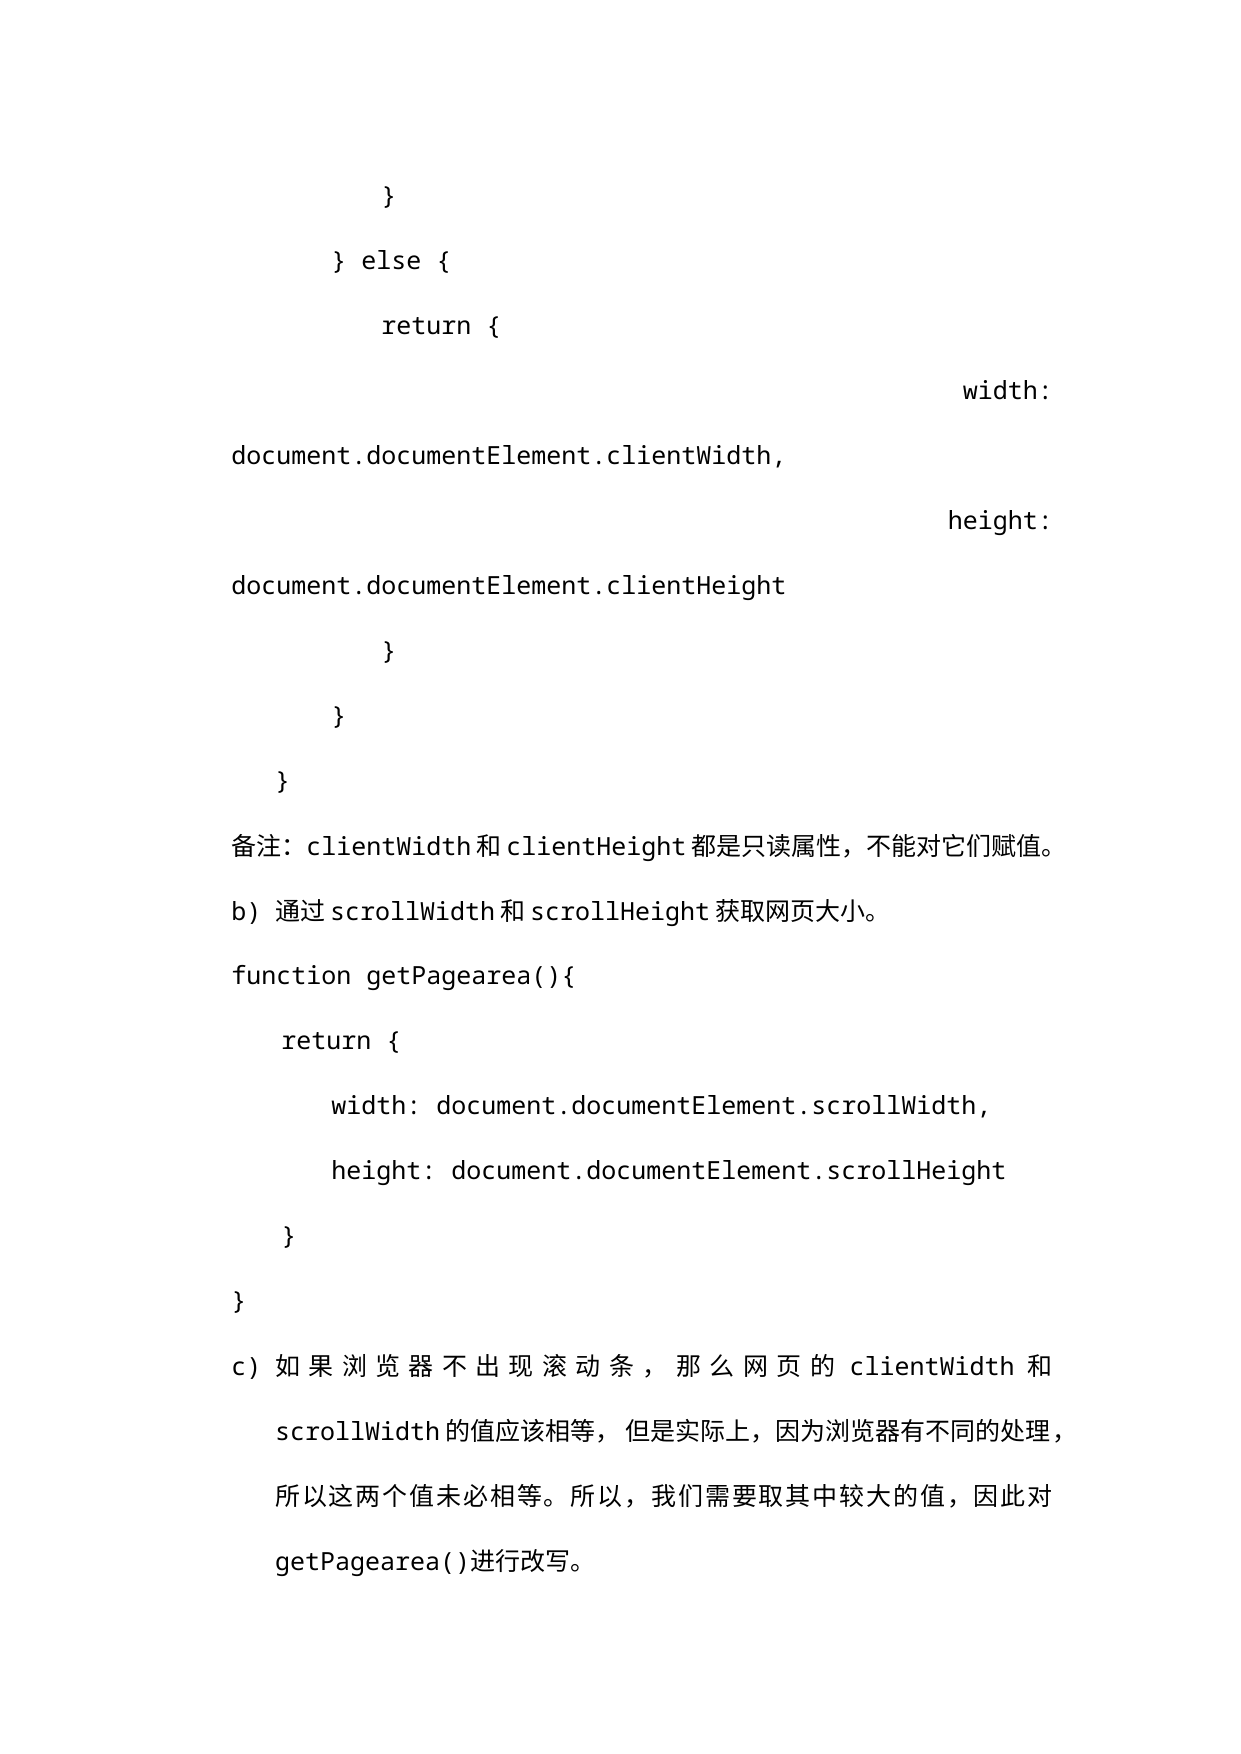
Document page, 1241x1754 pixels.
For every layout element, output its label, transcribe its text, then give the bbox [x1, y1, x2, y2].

text } else { [231, 227, 1053, 292]
text } [231, 682, 1053, 747]
text return { [231, 1007, 1053, 1072]
list 通过scrollWidth和scrollHeight获取网页大小。 [231, 877, 1053, 942]
text 备注：clientWidth和clientHeight都是只读属性，不能对它们赋值。 [231, 812, 1053, 877]
text } [231, 1202, 1053, 1267]
text height: document.documentElement.clientHeight [231, 487, 1053, 617]
text } [231, 617, 1053, 682]
list 如果浏览器不出现滚动条，那么网页的clientWidth和scrollWidth的值应该相等， 但是实际上，因为浏览器有不同的处理，所以这两个值未必相等。所以，我们需要取其中较大的值，因此对getPagearea()进行改写。 [231, 1332, 1053, 1592]
text return { [231, 292, 1053, 357]
text } [231, 1267, 1053, 1332]
text height: document.documentElement.scrollHeight [231, 1137, 1053, 1202]
text function getPagearea(){ [231, 942, 1053, 1007]
text width: document.documentElement.scrollWidth, [231, 1072, 1053, 1137]
text } [231, 162, 1053, 227]
text width: document.documentElement.clientWidth, [231, 357, 1053, 487]
text } [231, 747, 1053, 812]
